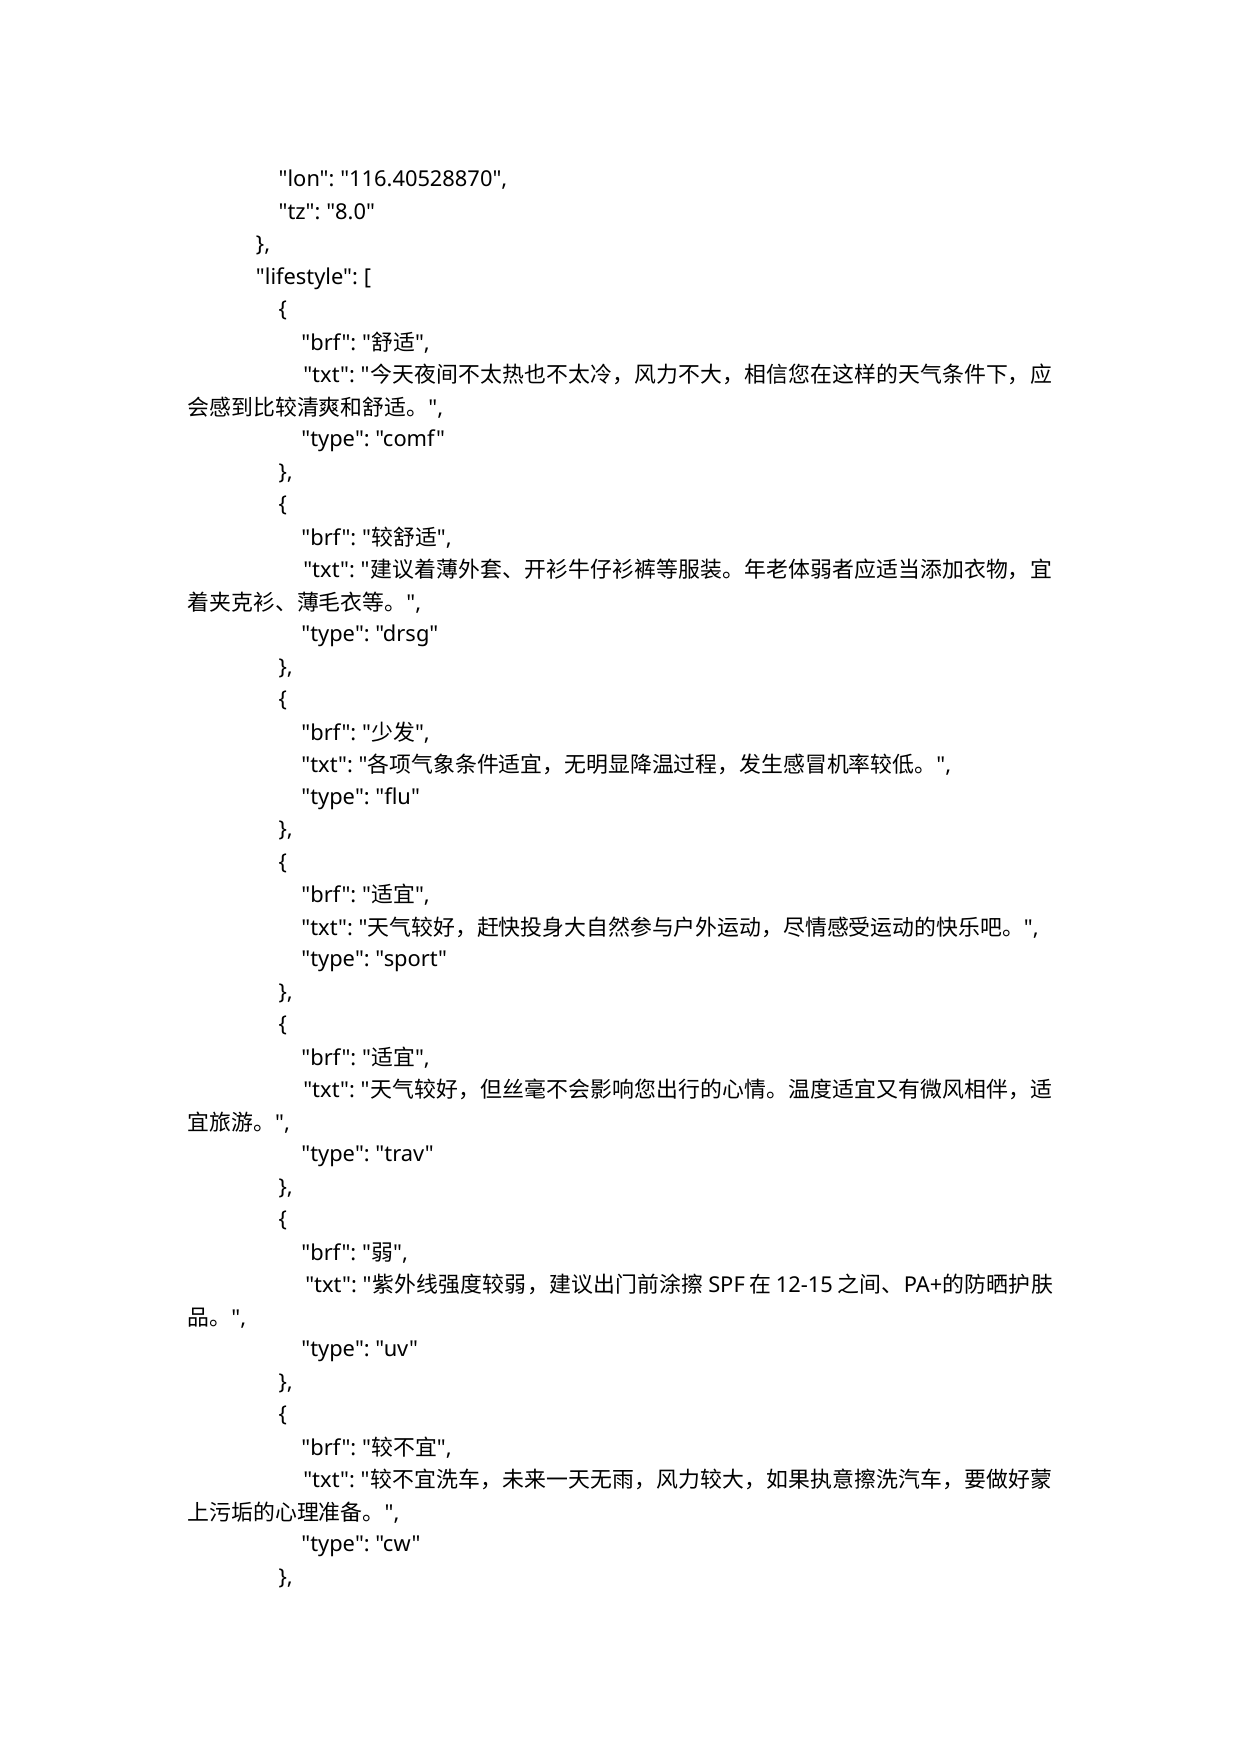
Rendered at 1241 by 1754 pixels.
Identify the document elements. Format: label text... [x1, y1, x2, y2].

text { [187, 292, 1053, 324]
text "type": "trav" [187, 1137, 1053, 1169]
text "type": "sport" [187, 942, 1053, 974]
text "tz": "8.0" [187, 194, 1053, 227]
text "brf": "较舒适", [187, 519, 1053, 552]
text }, [187, 1364, 1053, 1397]
text { [187, 844, 1053, 877]
text { [187, 1007, 1053, 1039]
text }, [187, 649, 1053, 682]
text }, [187, 812, 1053, 844]
text { [187, 1397, 1053, 1429]
text { [187, 682, 1053, 714]
text }, [187, 1559, 1053, 1592]
text "type": "uv" [187, 1332, 1053, 1364]
text "brf": "舒适", [187, 324, 1053, 357]
text "txt": "较不宜洗车，未来一天无雨，风力较大，如果执意擦洗汽车，要做好蒙上污垢的心理准备。", [187, 1462, 1053, 1527]
text "type": "comf" [187, 422, 1053, 454]
text { [187, 1202, 1053, 1234]
text "lon": "116.40528870", [187, 162, 1053, 194]
text "brf": "较不宜", [187, 1429, 1053, 1462]
text "txt": "天气较好，赶快投身大自然参与户外运动，尽情感受运动的快乐吧。", [187, 909, 1053, 942]
text "txt": "各项气象条件适宜，无明显降温过程，发生感冒机率较低。", [187, 747, 1053, 779]
text "type": "cw" [187, 1527, 1053, 1559]
text }, [187, 1169, 1053, 1202]
text }, [187, 454, 1053, 487]
text "brf": "适宜", [187, 877, 1053, 909]
text "txt": "天气较好，但丝毫不会影响您出行的心情。温度适宜又有微风相伴，适宜旅游。", [187, 1072, 1053, 1137]
text "txt": "今天夜间不太热也不太冷，风力不大，相信您在这样的天气条件下，应会感到比较清爽和舒适。", [187, 357, 1053, 422]
text "type": "flu" [187, 779, 1053, 812]
text }, [187, 227, 1053, 259]
text { [187, 487, 1053, 519]
text }, [187, 974, 1053, 1007]
text "brf": "少发", [187, 714, 1053, 747]
text "brf": "适宜", [187, 1039, 1053, 1072]
text "txt": "建议着薄外套、开衫牛仔衫裤等服装。年老体弱者应适当添加衣物，宜着夹克衫、薄毛衣等。", [187, 552, 1053, 617]
text "type": "drsg" [187, 617, 1053, 649]
text "brf": "弱", [187, 1234, 1053, 1267]
text "lifestyle": [ [187, 259, 1053, 292]
text "txt": "紫外线强度较弱，建议出门前涂擦SPF在12-15之间、PA+的防晒护肤品。", [187, 1267, 1053, 1332]
